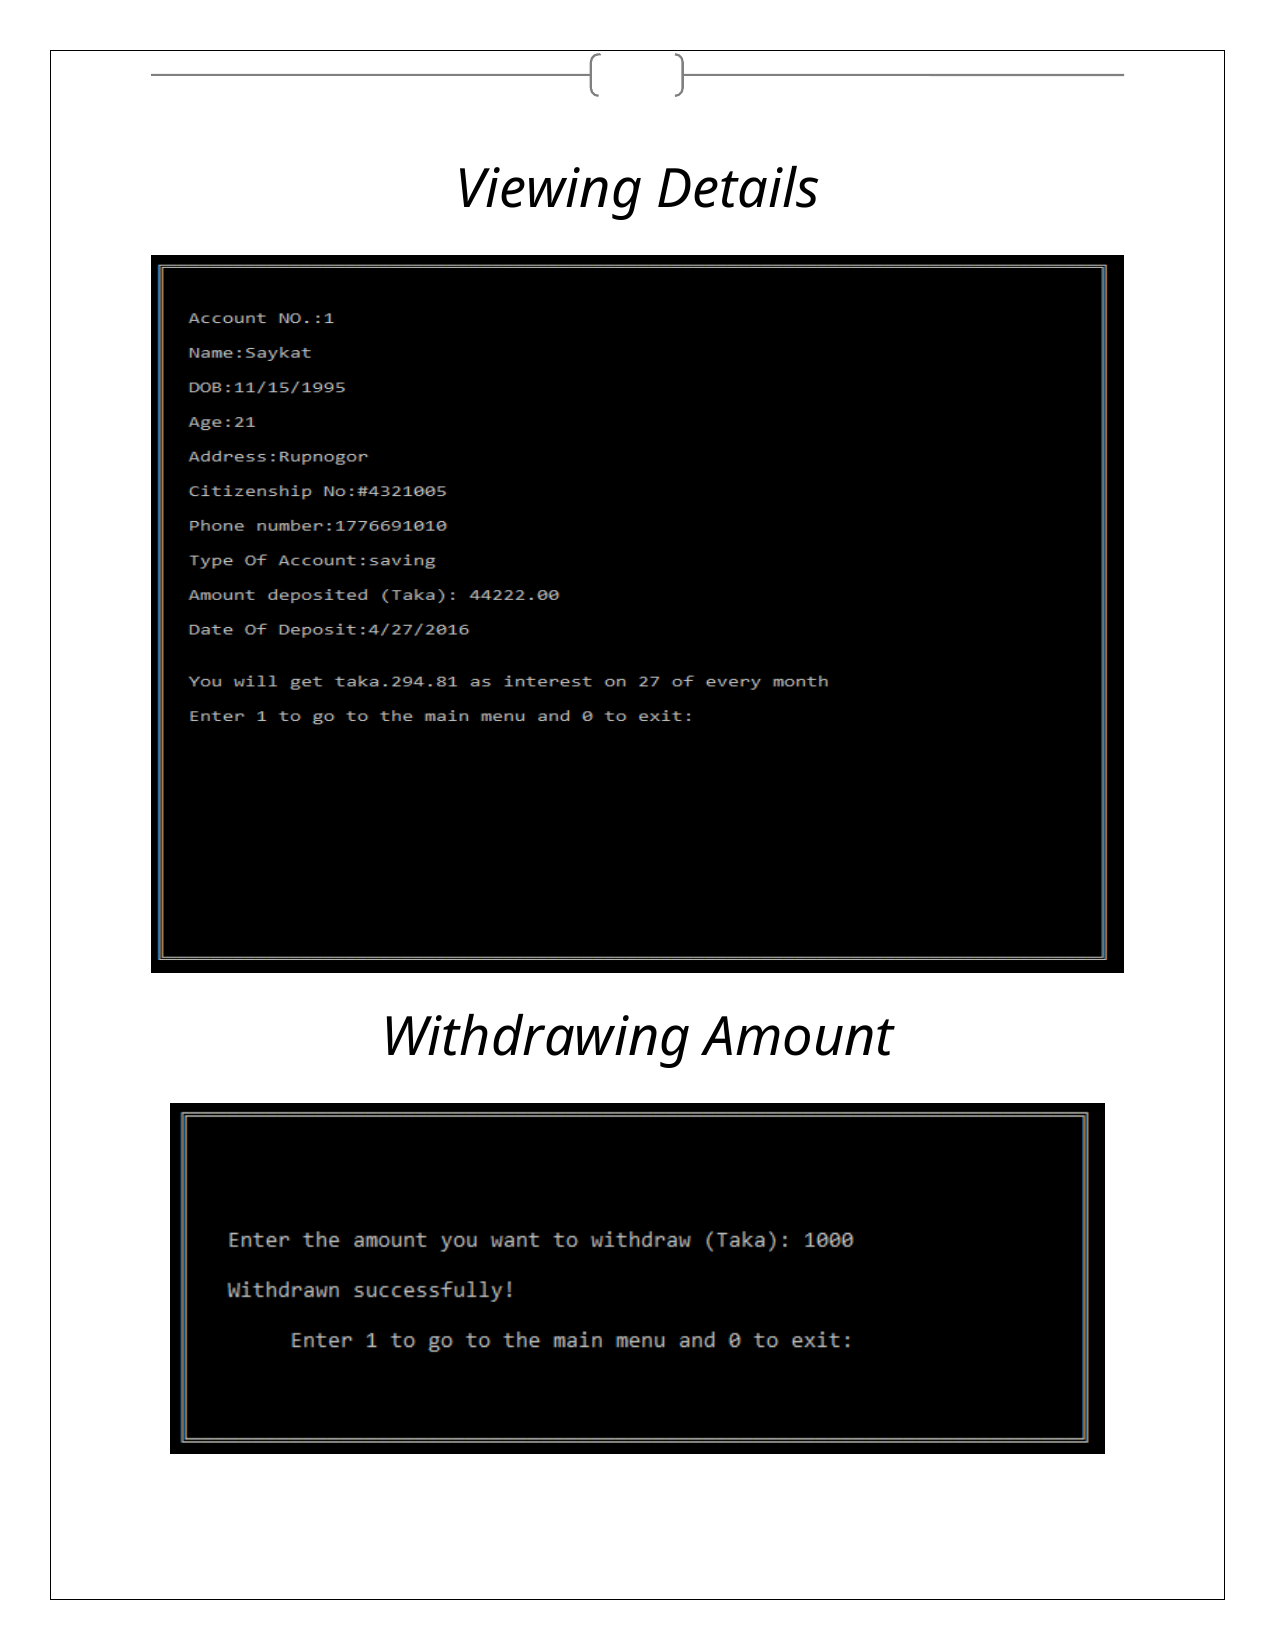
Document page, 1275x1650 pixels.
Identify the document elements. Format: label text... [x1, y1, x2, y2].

text Withdrawing Amount [150, 997, 1125, 1071]
picture [151, 255, 1124, 973]
picture [170, 1103, 1105, 1454]
text Viewing Details [150, 150, 1125, 224]
